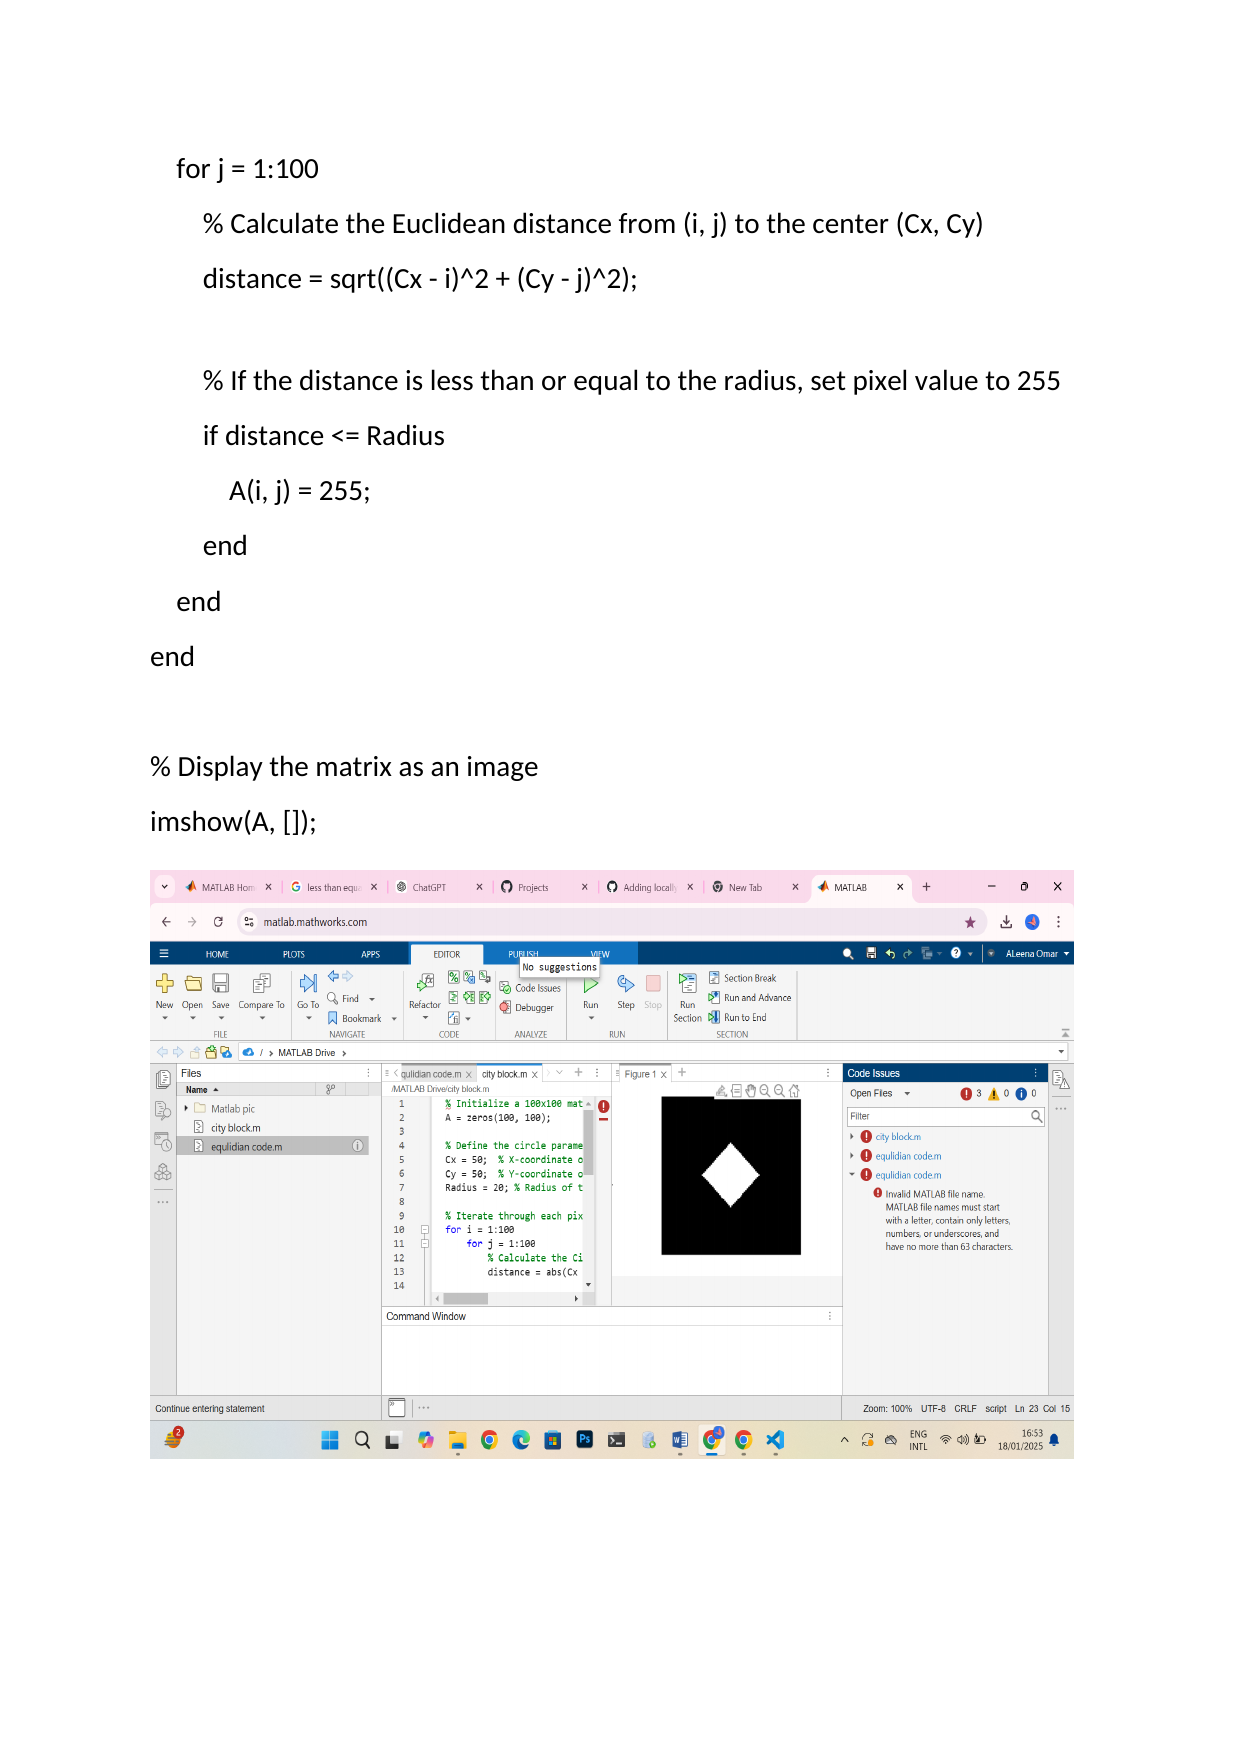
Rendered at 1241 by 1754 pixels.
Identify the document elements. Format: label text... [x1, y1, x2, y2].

picture [150, 870, 1074, 1459]
text distance = sqrt((Cx - i)^2 + (Cy - j)^2); [150, 260, 1090, 296]
text % Calculate the Euclidean distance from (i, j) to the center (Cx, Cy) [150, 205, 1090, 241]
text for j = 1:100 [150, 150, 1090, 186]
text end [150, 583, 1090, 618]
text % Display the matrix as an image [150, 748, 1090, 783]
text A(i, j) = 255; [150, 472, 1090, 508]
text end [150, 638, 1090, 673]
text if distance <= Radius [150, 417, 1090, 453]
text % If the distance is less than or equal to the radius, set pixel value to 255 [150, 362, 1090, 398]
text imshow(A, []); [150, 803, 1090, 839]
text end [150, 527, 1090, 563]
